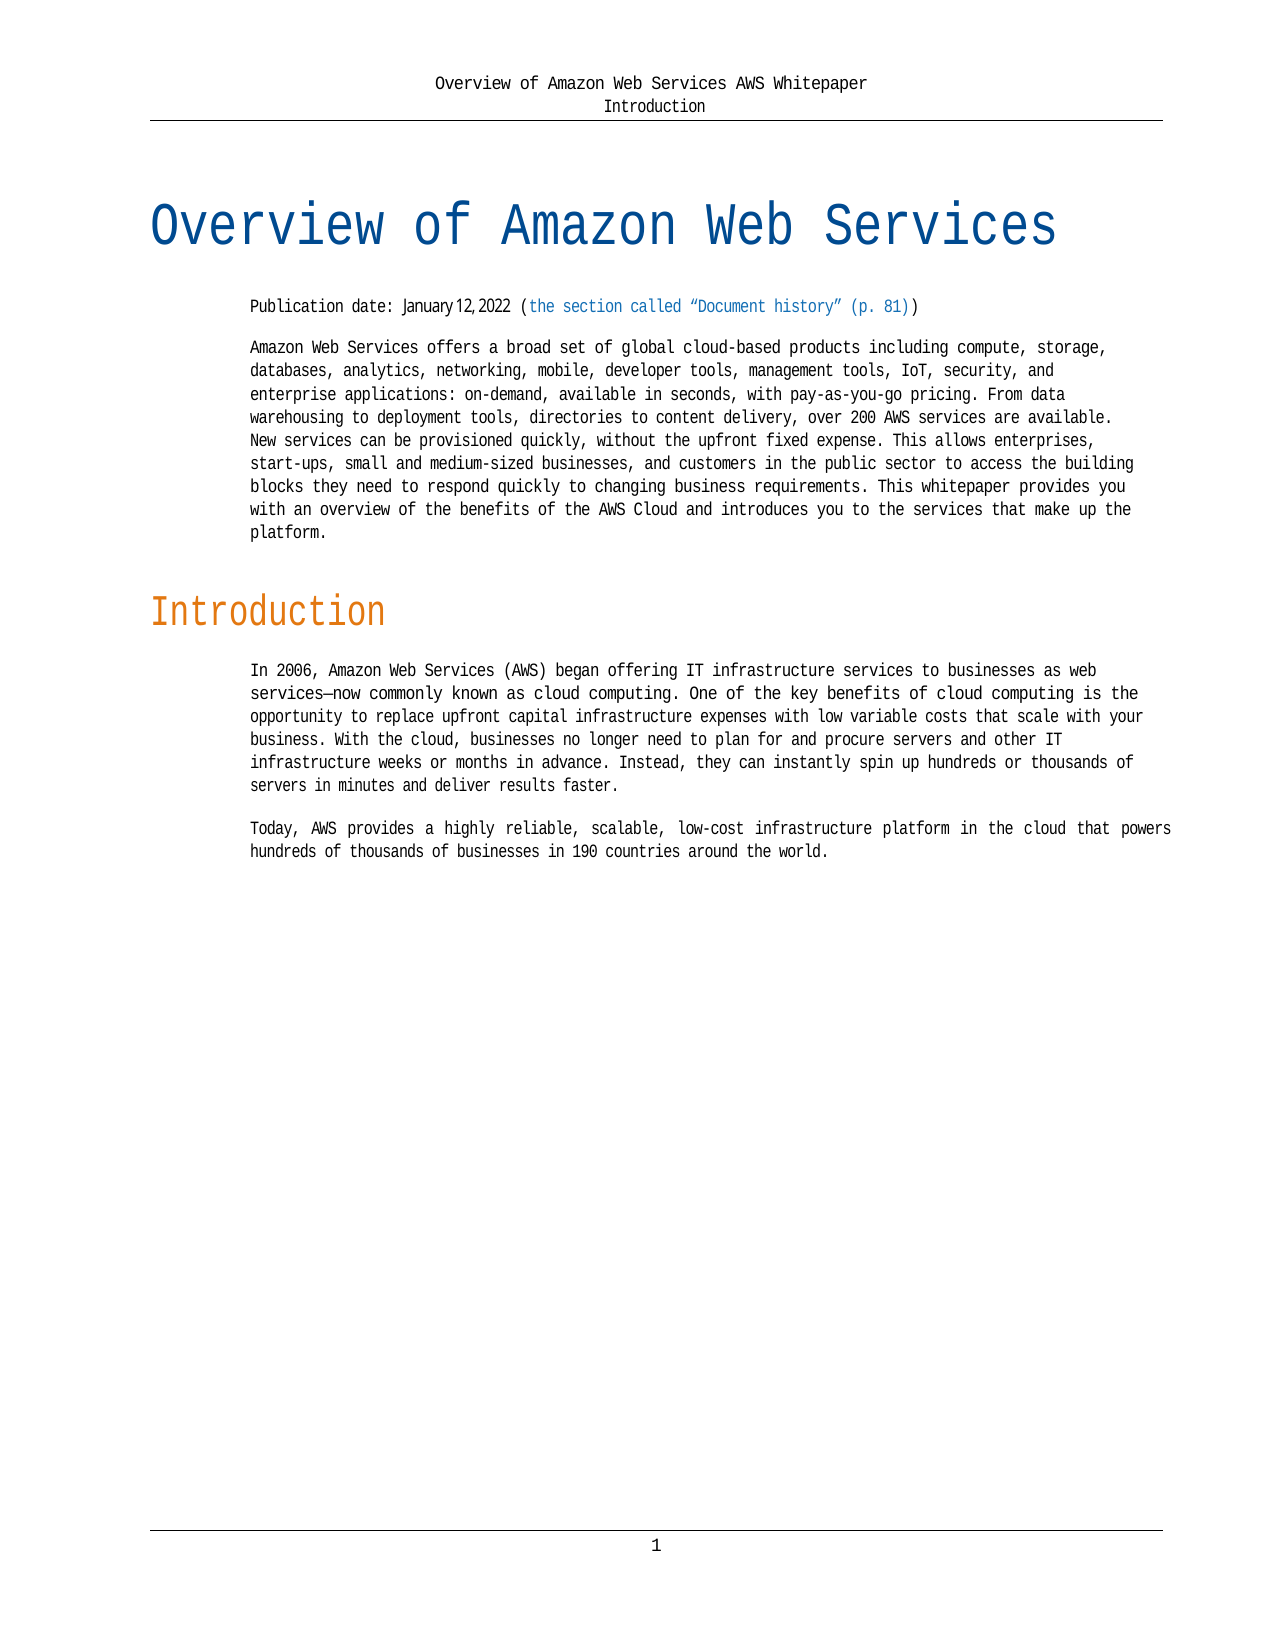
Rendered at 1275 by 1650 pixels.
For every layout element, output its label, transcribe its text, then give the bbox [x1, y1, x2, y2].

text Introduction [150, 585, 1275, 636]
text 1 [651, 1534, 1275, 1556]
text Overview of Amazon Web Services [150, 188, 1275, 258]
text In 2006, Amazon Web Services (AWS) began offering IT infrastructure services to businesses as web [250, 659, 1275, 681]
text Today, AWS provides a highly reliable, scalable, low-cost infrastructure platform in the cloud that powers hundreds of thousands of businesses in 190 countries around the world. [250, 816, 1173, 862]
text Amazon Web Services offers a broad set of global cloud-based products including compute, storage, databases, analytics, networking, mobile, developer tools, management tools, IoT, security, and enterprise applications: on-demand, available in seconds, with pay-as-you-go pricing. From data warehousing to deployment tools, directories to content delivery, over 200 AWS services are available. New services can be provisioned quickly, without the upfront fixed expense. This allows enterprises, start-ups, small and medium-sized businesses, and customers in the public sector to access the building blocks they need to respond quickly to changing business requirements. This whitepaper provides you with an overview of the benefits of the AWS Cloud and introduces you to the services that make up the platform. [250, 335, 1162, 543]
text Overview of Amazon Web Services AWS Whitepaper Introduction [435, 71, 892, 117]
text Publication date: January 12, 2022 (the section called “Document history” (p. 81)) [250, 295, 1275, 316]
text services—now commonly known as cloud computing. One of the key benefits of cloud computing is the opportunity to replace upfront capital infrastructure expenses with low variable costs that scale with your business. With the cloud, businesses no longer need to plan for and procure servers and other IT infrastructure weeks or months in advance. Instead, they can instantly spin up hundreds or thousands of servers in minutes and deliver results faster. [250, 681, 1168, 796]
